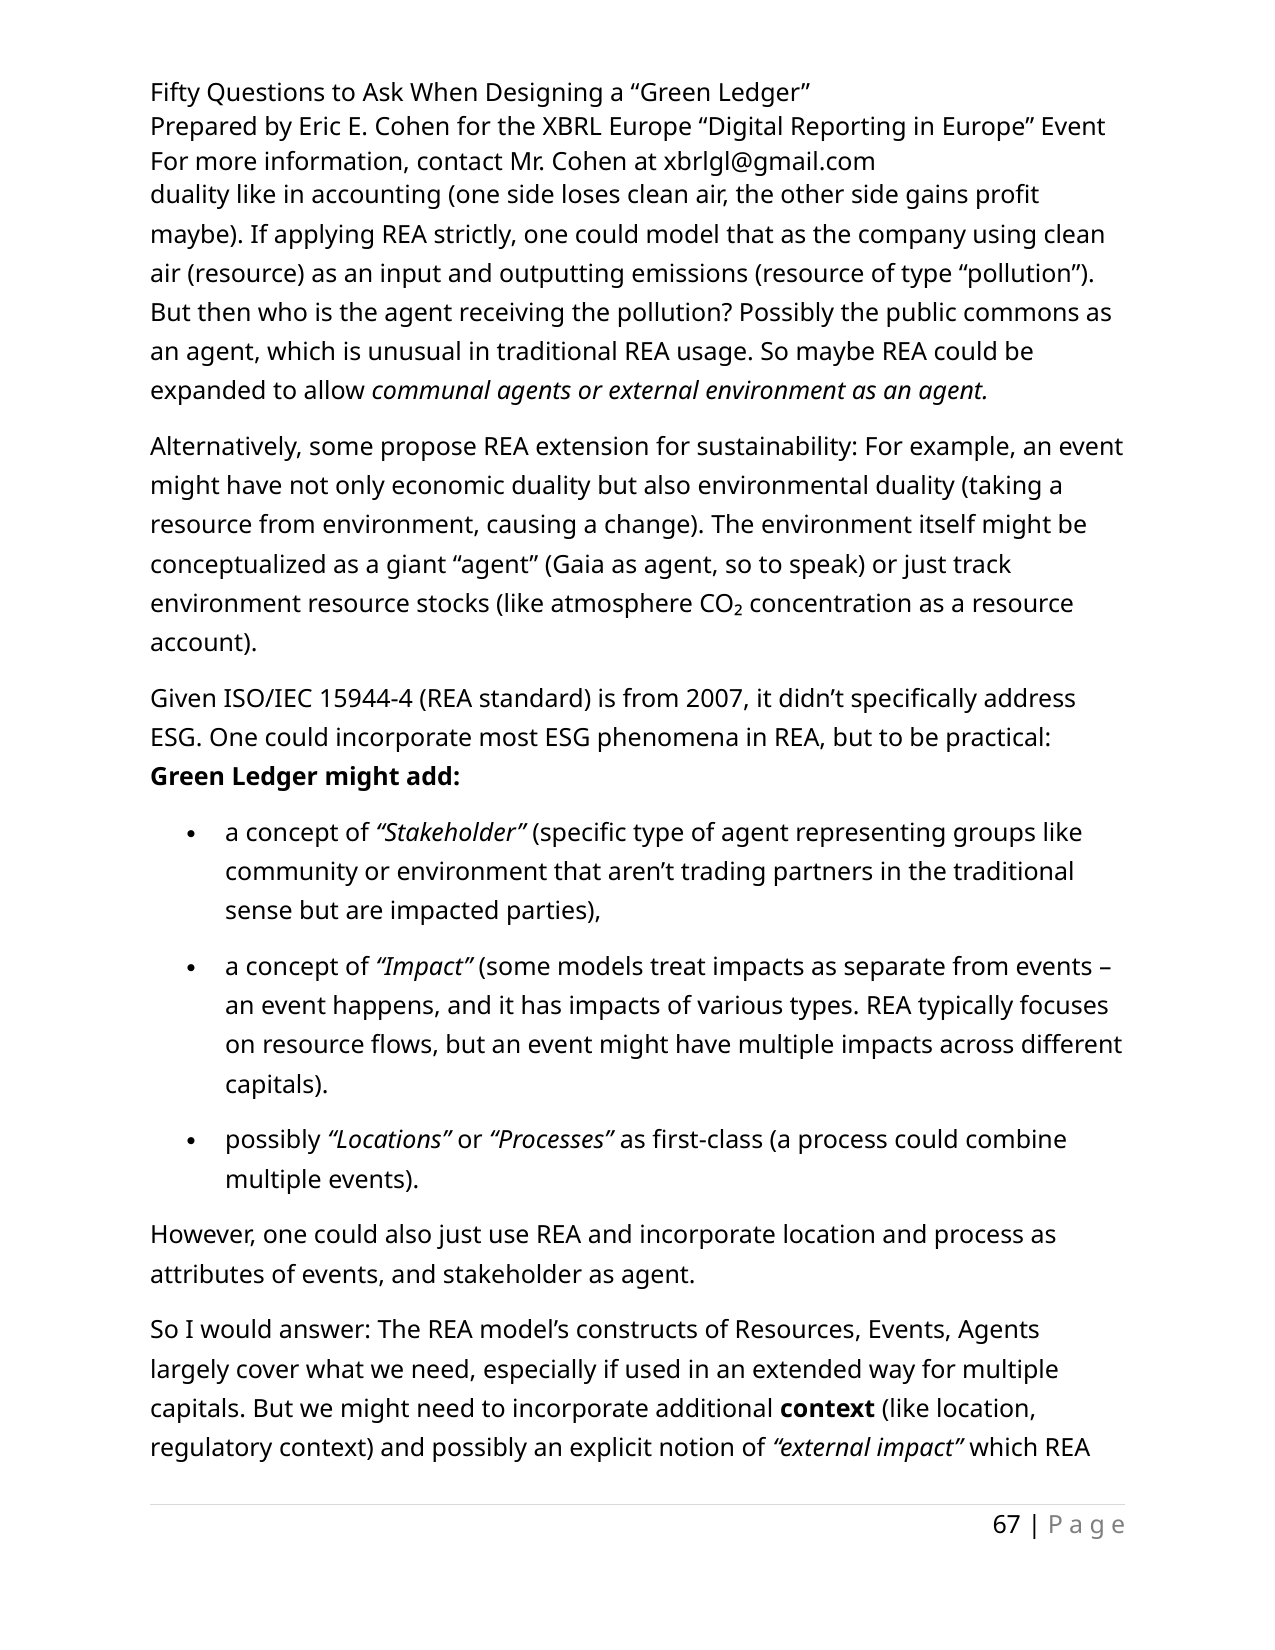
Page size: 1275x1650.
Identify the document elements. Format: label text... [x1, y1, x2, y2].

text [150, 1312, 1125, 1464]
list a concept of “Impact” (some models treat impacts as separate from events – an event happens, and it has impacts of various types. REA typically focuses on resource flows, but an event might have multiple impacts across different capitals). [187, 949, 1125, 1100]
text Alternatively, some propose REA extension for sustainability: For example, an event might have not only economic duality but also environmental duality (taking a resource from environment, causing a change). The environment itself might be conceptualized as a giant “agent” (Gaia as agent, so to speak) or just track environment resource stocks (like atmosphere CO₂ concentration as a resource account). [150, 429, 1125, 659]
list a concept of “Stakeholder” (specific type of agent representing groups like community or environment that aren’t trading partners in the traditional sense but are impacted parties), [187, 815, 1125, 927]
text Given ISO/IEC 15944-4 (REA standard) is from 2007, it didn’t specifically address ESG. One could incorporate most ESG phenomena in REA, but to be practical: Green Ledger might add: [150, 681, 1125, 793]
text However, one could also just use REA and incorporate location and process as attributes of events, and stakeholder as agent. [150, 1217, 1125, 1290]
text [150, 177, 1125, 407]
list possibly “Locations” or “Processes” as first-class (a process could combine multiple events). [187, 1122, 1125, 1195]
